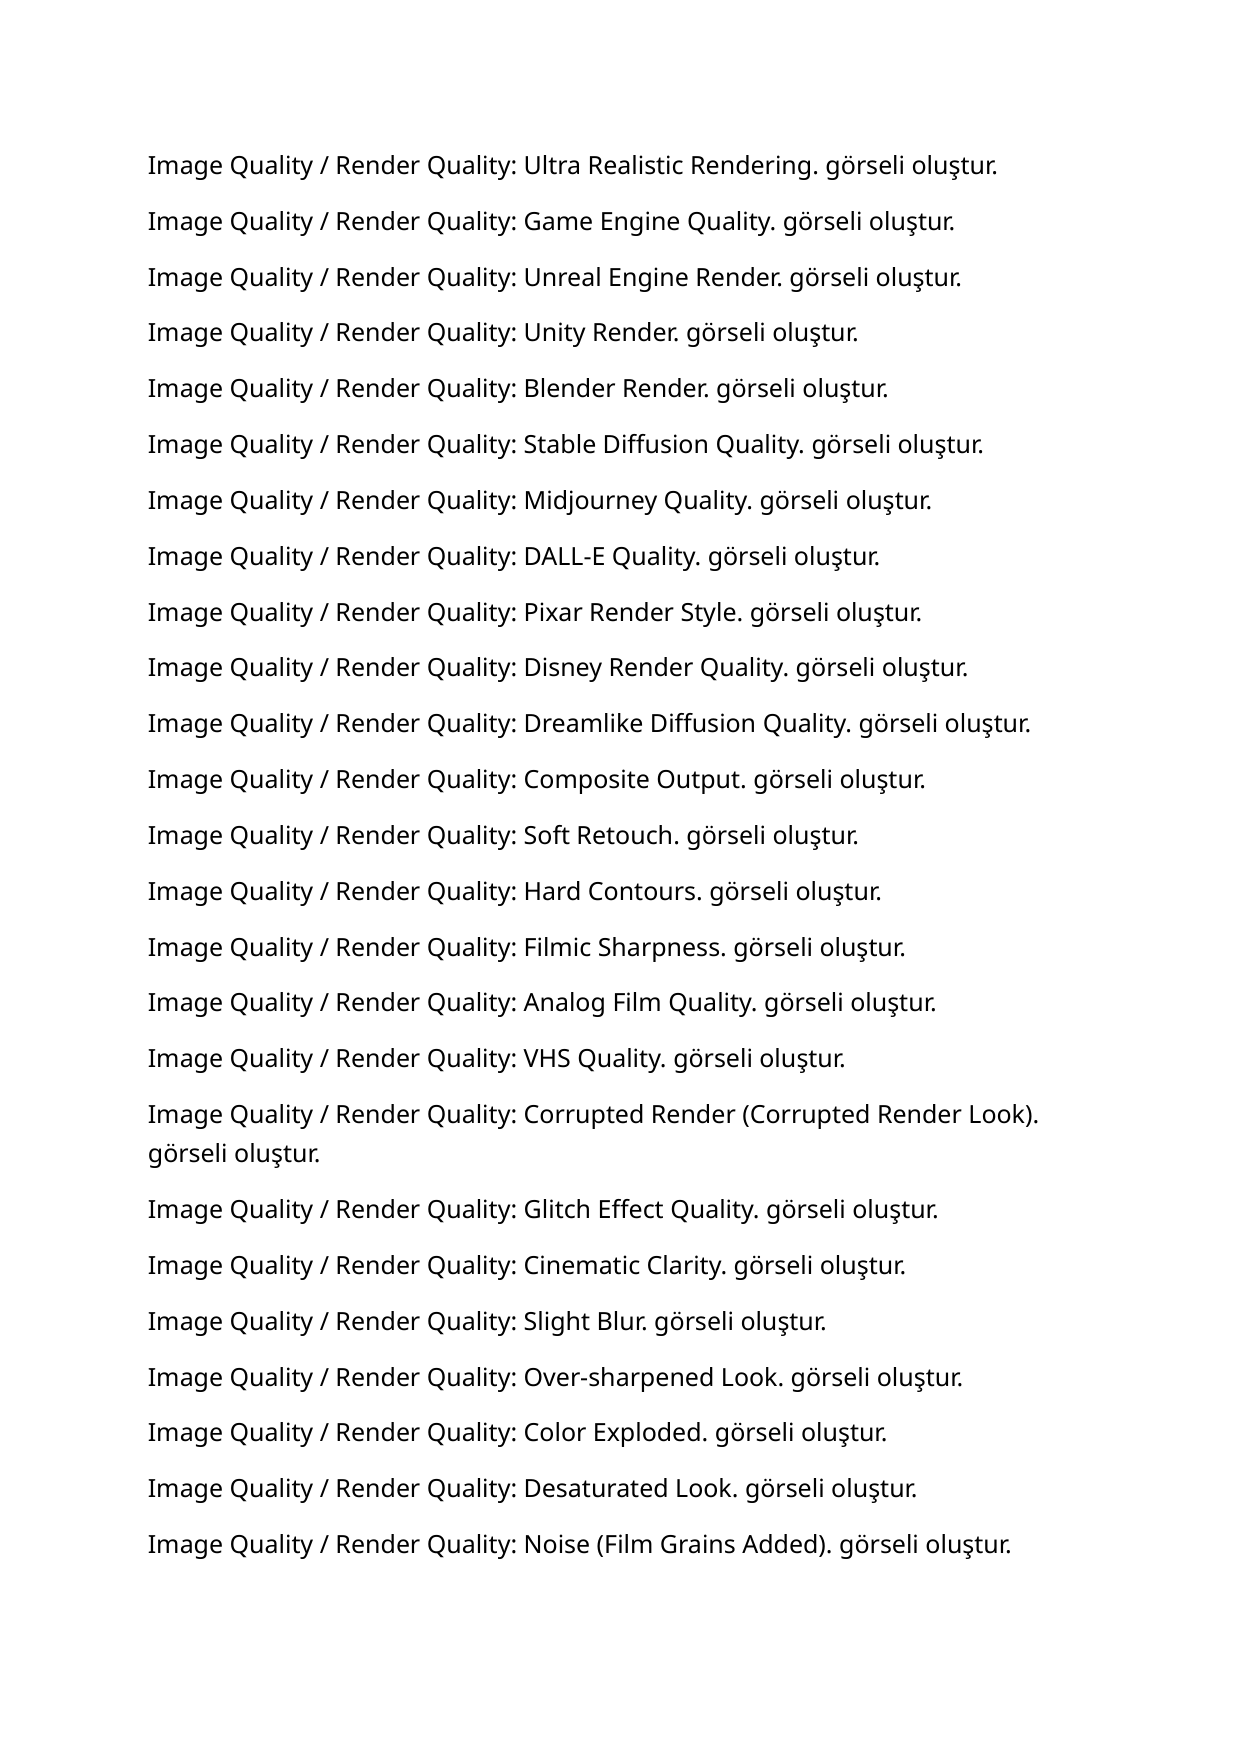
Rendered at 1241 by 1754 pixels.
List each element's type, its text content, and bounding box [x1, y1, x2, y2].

text Image Quality / Render Quality: Midjourney Quality. görseli oluştur. [148, 483, 1093, 517]
text Image Quality / Render Quality: Pixar Render Style. görseli oluştur. [148, 594, 1093, 628]
text Image Quality / Render Quality: Hard Contours. görseli oluştur. [148, 873, 1093, 907]
text Image Quality / Render Quality: Desaturated Look. görseli oluştur. [148, 1471, 1093, 1505]
text Image Quality / Render Quality: Composite Output. görseli oluştur. [148, 762, 1093, 796]
text Image Quality / Render Quality: DALL-E Quality. görseli oluştur. [148, 538, 1093, 572]
text Image Quality / Render Quality: Dreamlike Diffusion Quality. görseli oluştur. [148, 706, 1093, 740]
text Image Quality / Render Quality: Over-sharpened Look. görseli oluştur. [148, 1359, 1093, 1393]
text Image Quality / Render Quality: Stable Diffusion Quality. görseli oluştur. [148, 427, 1093, 461]
text Image Quality / Render Quality: Disney Render Quality. görseli oluştur. [148, 650, 1093, 684]
text Image Quality / Render Quality: Soft Retouch. görseli oluştur. [148, 818, 1093, 852]
text Image Quality / Render Quality: Unreal Engine Render. görseli oluştur. [148, 259, 1093, 293]
text Image Quality / Render Quality: Slight Blur. görseli oluştur. [148, 1303, 1093, 1337]
text Image Quality / Render Quality: Corrupted Render (Corrupted Render Look). görseli oluştur. [148, 1097, 1093, 1170]
text Image Quality / Render Quality: Unity Render. görseli oluştur. [148, 315, 1093, 349]
text Image Quality / Render Quality: Glitch Effect Quality. görseli oluştur. [148, 1192, 1093, 1226]
text Image Quality / Render Quality: Color Exploded. görseli oluştur. [148, 1415, 1093, 1449]
text Image Quality / Render Quality: Cinematic Clarity. görseli oluştur. [148, 1248, 1093, 1282]
text Image Quality / Render Quality: Ultra Realistic Rendering. görseli oluştur. [148, 148, 1093, 182]
text Image Quality / Render Quality: Analog Film Quality. görseli oluştur. [148, 985, 1093, 1019]
text Image Quality / Render Quality: VHS Quality. görseli oluştur. [148, 1041, 1093, 1075]
text Image Quality / Render Quality: Filmic Sharpness. görseli oluştur. [148, 929, 1093, 963]
text Image Quality / Render Quality: Noise (Film Grains Added). görseli oluştur. [148, 1527, 1093, 1561]
text Image Quality / Render Quality: Blender Render. görseli oluştur. [148, 371, 1093, 405]
text Image Quality / Render Quality: Game Engine Quality. görseli oluştur. [148, 203, 1093, 237]
